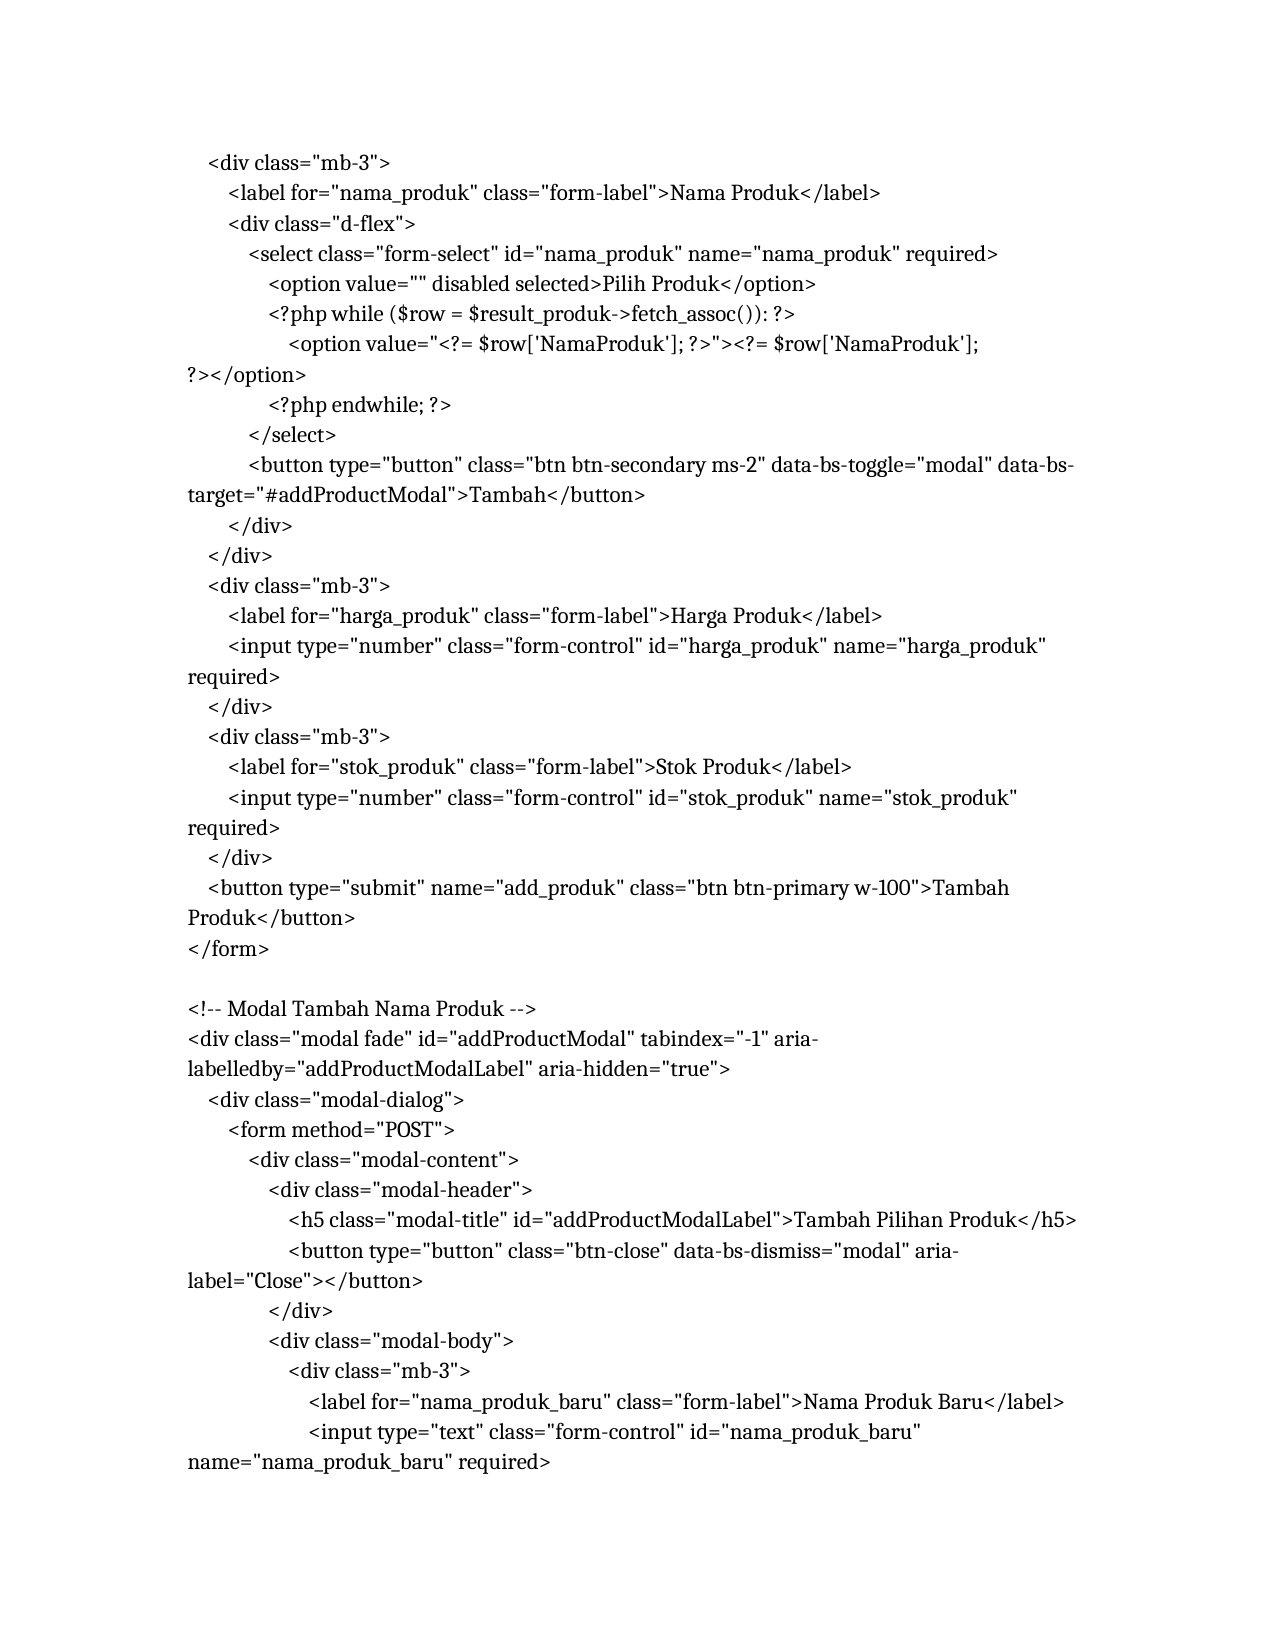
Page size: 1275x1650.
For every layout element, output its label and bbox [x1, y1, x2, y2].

text [187, 150, 1087, 1475]
